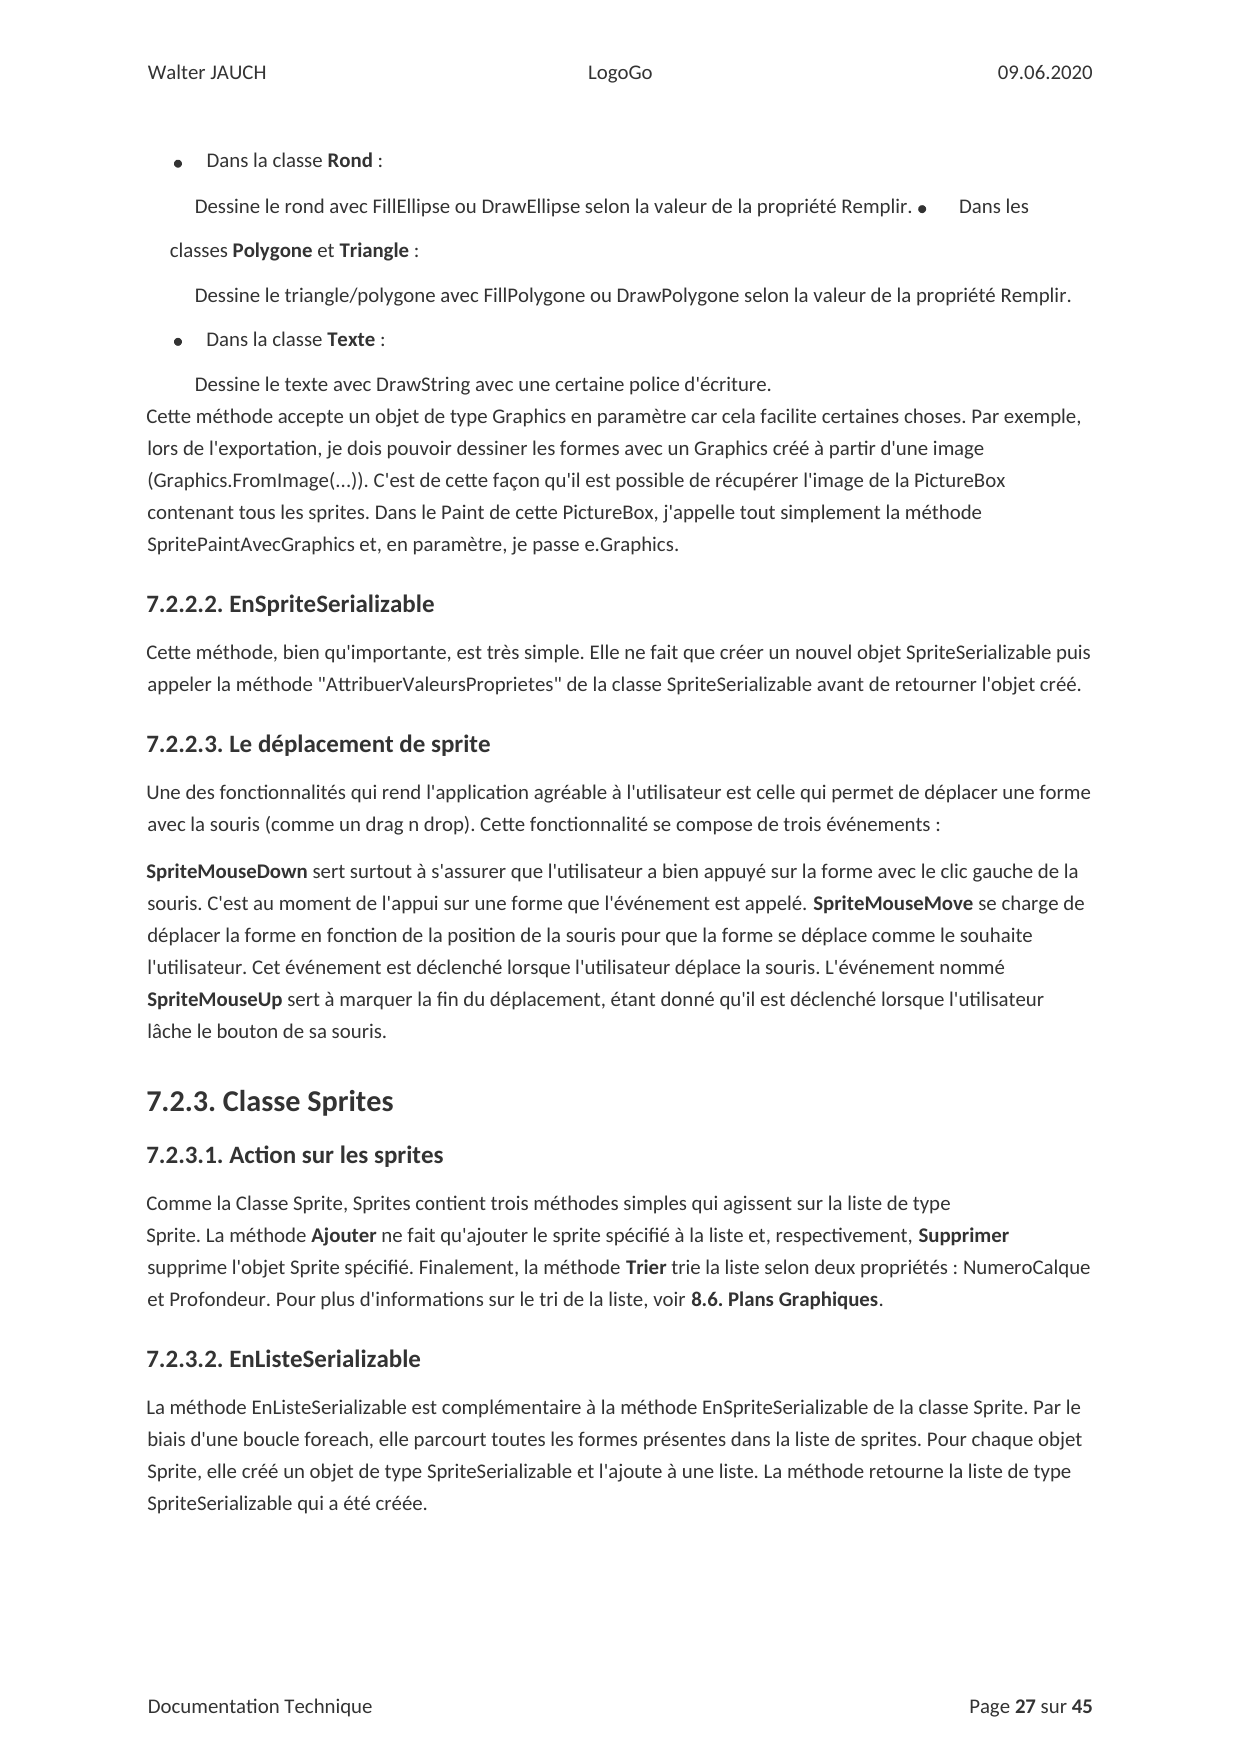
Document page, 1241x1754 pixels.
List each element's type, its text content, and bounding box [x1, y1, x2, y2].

subtitle 7.2.2.2. EnSpriteSerializable [146, 588, 1093, 619]
text La méthode EnListeSerializable est complémentaire à la méthode EnSpriteSerializable de la classe Sprite. Par le biais d'une boucle foreach, elle parcourt toutes les formes présentes dans la liste de sprites. Pour chaque objet Sprite, elle créé un objet de type SpriteSerializable et l'ajoute à une liste. La méthode retourne la liste de type SpriteSerializable qui a été créée. [146, 1394, 1093, 1515]
text Sprite. La méthode Ajouter ne fait qu'ajouter le sprite spécifié à la liste et, respectivement, Supprimer supprime l'objet Sprite spécifié. Finalement, la méthode Trier trie la liste selon deux propriétés : NumeroCalque et Profondeur. Pour plus d'informations sur le tri de la liste, voir 8.6. Plans Graphiques. [146, 1222, 1093, 1312]
subtitle 7.2.3. Classe Sprites [146, 1082, 1093, 1118]
text Dessine le rond avec FillEllipse ou DrawEllipse selon la valeur de la propriété Remplir. Dans les classes Polygone et Triangle : [169, 193, 1075, 263]
text Une des fonctionnalités qui rend l'application agréable à l'utilisateur est celle qui permet de déplacer une forme avec la souris (comme un drag n drop). Cette fonctionnalité se compose de trois événements : [146, 779, 1093, 836]
text Dans la classe Rond : [148, 148, 1093, 176]
text Dessine le texte avec DrawString avec une certaine police d'écriture. [194, 371, 1093, 397]
subtitle 7.2.3.2. EnListeSerializable [146, 1343, 1093, 1373]
subtitle 7.2.2.3. Le déplacement de sprite [146, 728, 1093, 758]
text SpriteMouseDown sert surtout à s'assurer que l'utilisateur a bien appuyé sur la forme avec le clic gauche de la souris. C'est au moment de l'appui sur une forme que l'événement est appelé. SpriteMouseMove se charge de déplacer la forme en fonction de la position de la souris pour que la forme se déplace comme le souhaite l'utilisateur. Cet événement est déclenché lorsque l'utilisateur déplace la souris. L'événement nommé SpriteMouseUp sert à marquer la fin du déplacement, étant donné qu'il est déclenché lorsque l'utilisateur lâche le bouton de sa souris. [146, 858, 1093, 1044]
text Cette méthode, bien qu'importante, est très simple. Elle ne fait que créer un nouvel objet SpriteSerializable puis appeler la méthode "AttribuerValeursProprietes" de la classe SpriteSerializable avant de retourner l'objet créé. [146, 639, 1093, 697]
text Cette méthode accepte un objet de type Graphics en paramètre car cela facilite certaines choses. Par exemple, lors de l'exportation, je dois pouvoir dessiner les formes avec un Graphics créé à partir d'une image (Graphics.FromImage(...)). C'est de cette façon qu'il est possible de récupérer l'image de la PictureBox contenant tous les sprites. Dans le Paint de cette PictureBox, j'appelle tout simplement la méthode SpritePaintAvecGraphics et, en paramètre, je passe e.Graphics. [146, 403, 1093, 557]
text Dessine le triangle/polygone avec FillPolygone ou DrawPolygone selon la valeur de la propriété Remplir. [194, 282, 1093, 307]
text Comme la Classe Sprite, Sprites contient trois méthodes simples qui agissent sur la liste de type [146, 1190, 1093, 1215]
text Dans la classe Texte : [148, 326, 1093, 354]
subtitle 7.2.3.1. Action sur les sprites [146, 1139, 1093, 1169]
